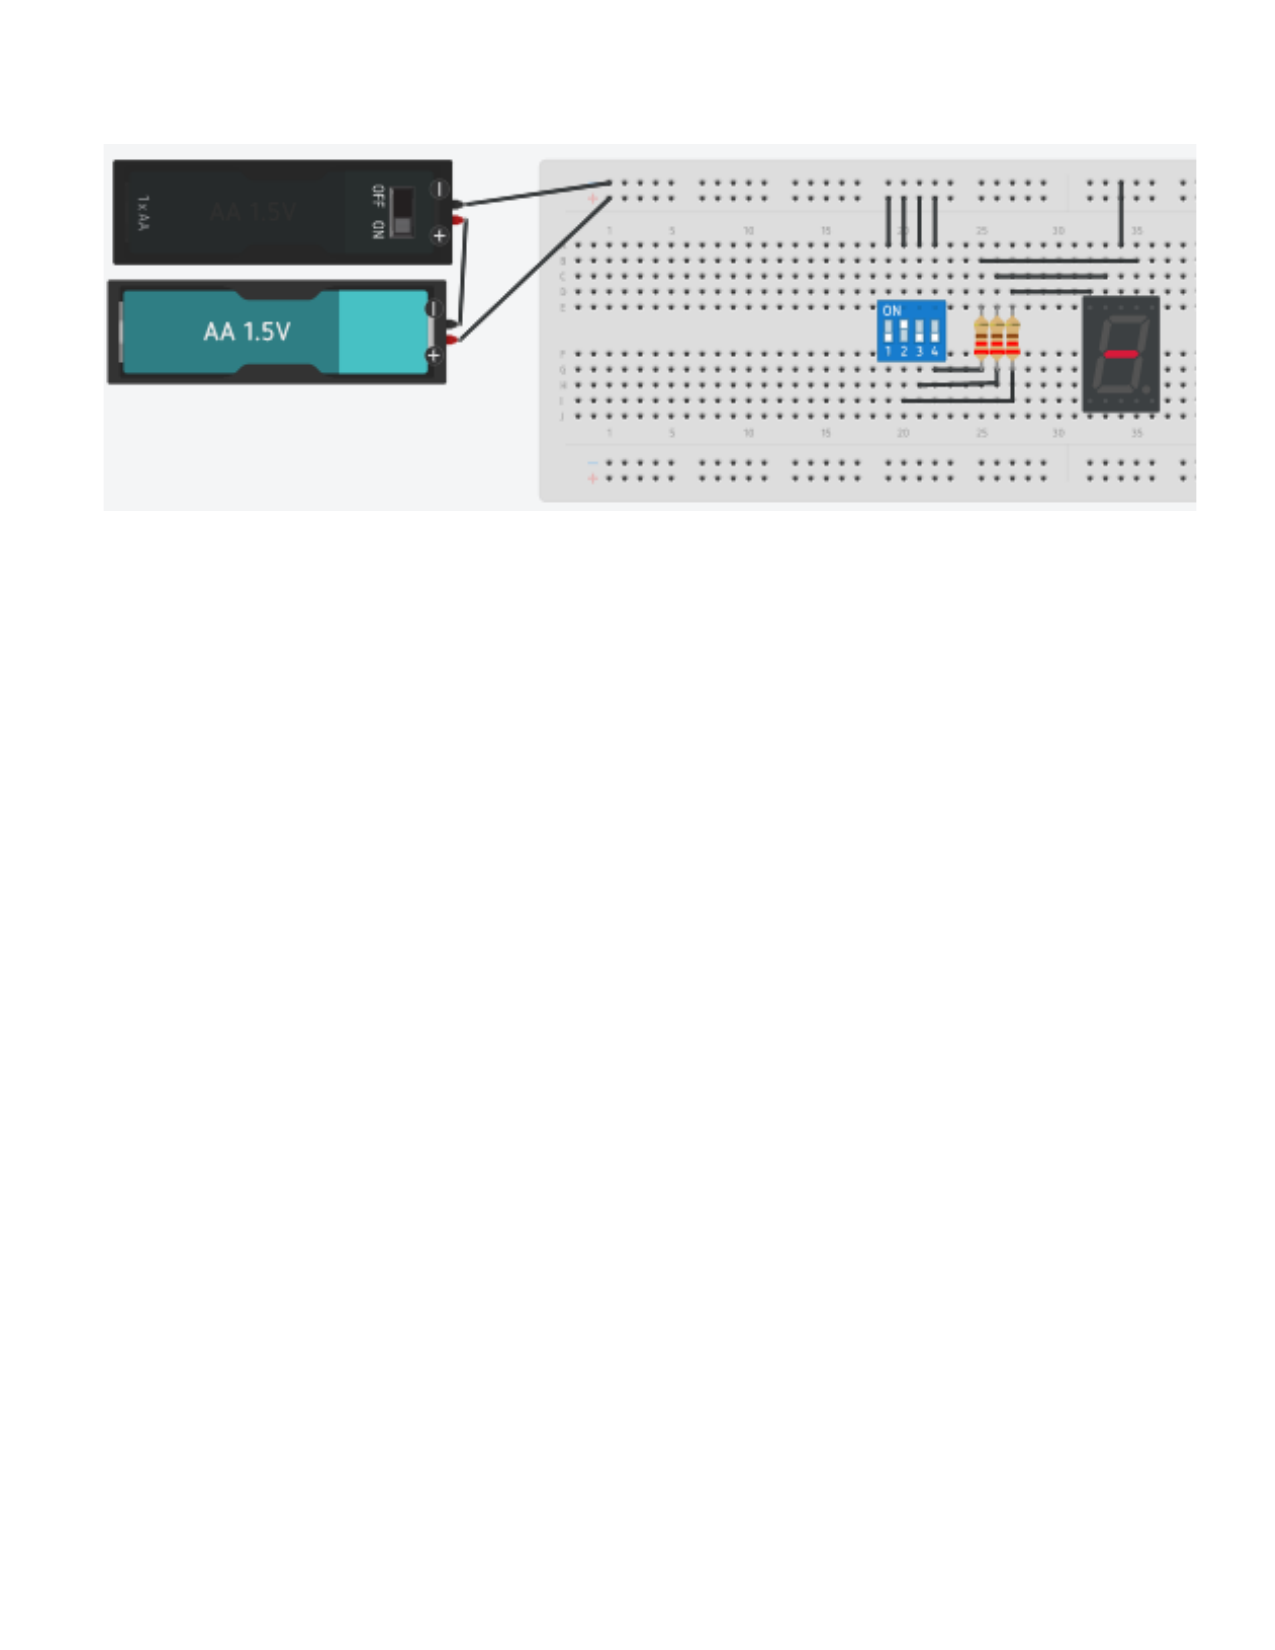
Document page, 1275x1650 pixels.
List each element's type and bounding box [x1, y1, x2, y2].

picture [103, 144, 1197, 511]
